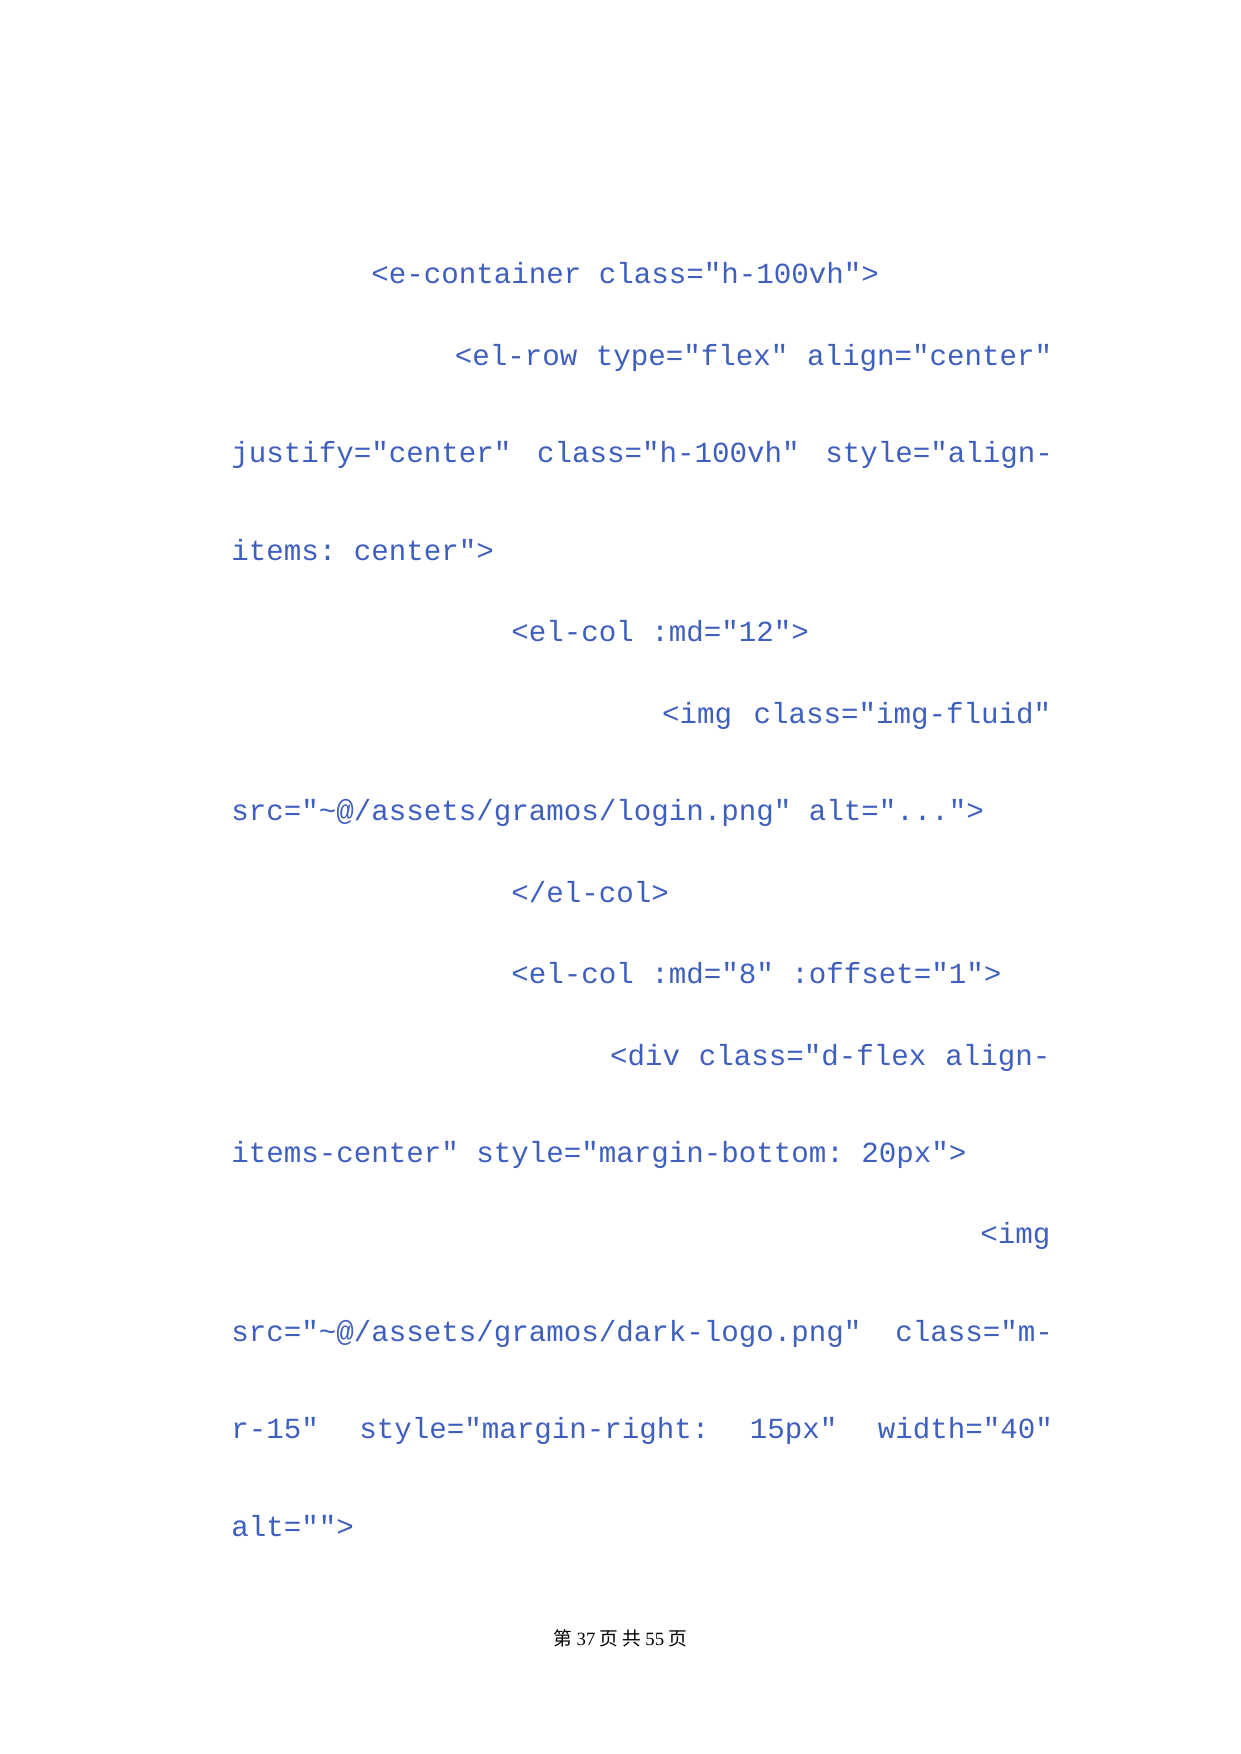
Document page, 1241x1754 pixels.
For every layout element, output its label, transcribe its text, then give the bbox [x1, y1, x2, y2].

text <img src="~@/assets/gramos/dark-logo.png" class="m-r-15" style="margin-right: 15px" width="40" alt=""> [231, 1204, 1053, 1561]
text <el-col :md="8" :offset="1"> [231, 943, 1053, 1008]
text <div class="d-flex align-items-center" style="margin-bottom: 20px"> [231, 1025, 1053, 1187]
text <el-row type="flex" align="center" justify="center" class="h-100vh" style="align-items: center"> [231, 325, 1053, 585]
text </el-col> [231, 862, 1053, 927]
text <e-container class="h-100vh"> [231, 243, 1053, 308]
text <el-col :md="12"> [231, 601, 1053, 666]
text <img class="img-fluid" src="~@/assets/gramos/login.png" alt="..."> [231, 683, 1053, 845]
